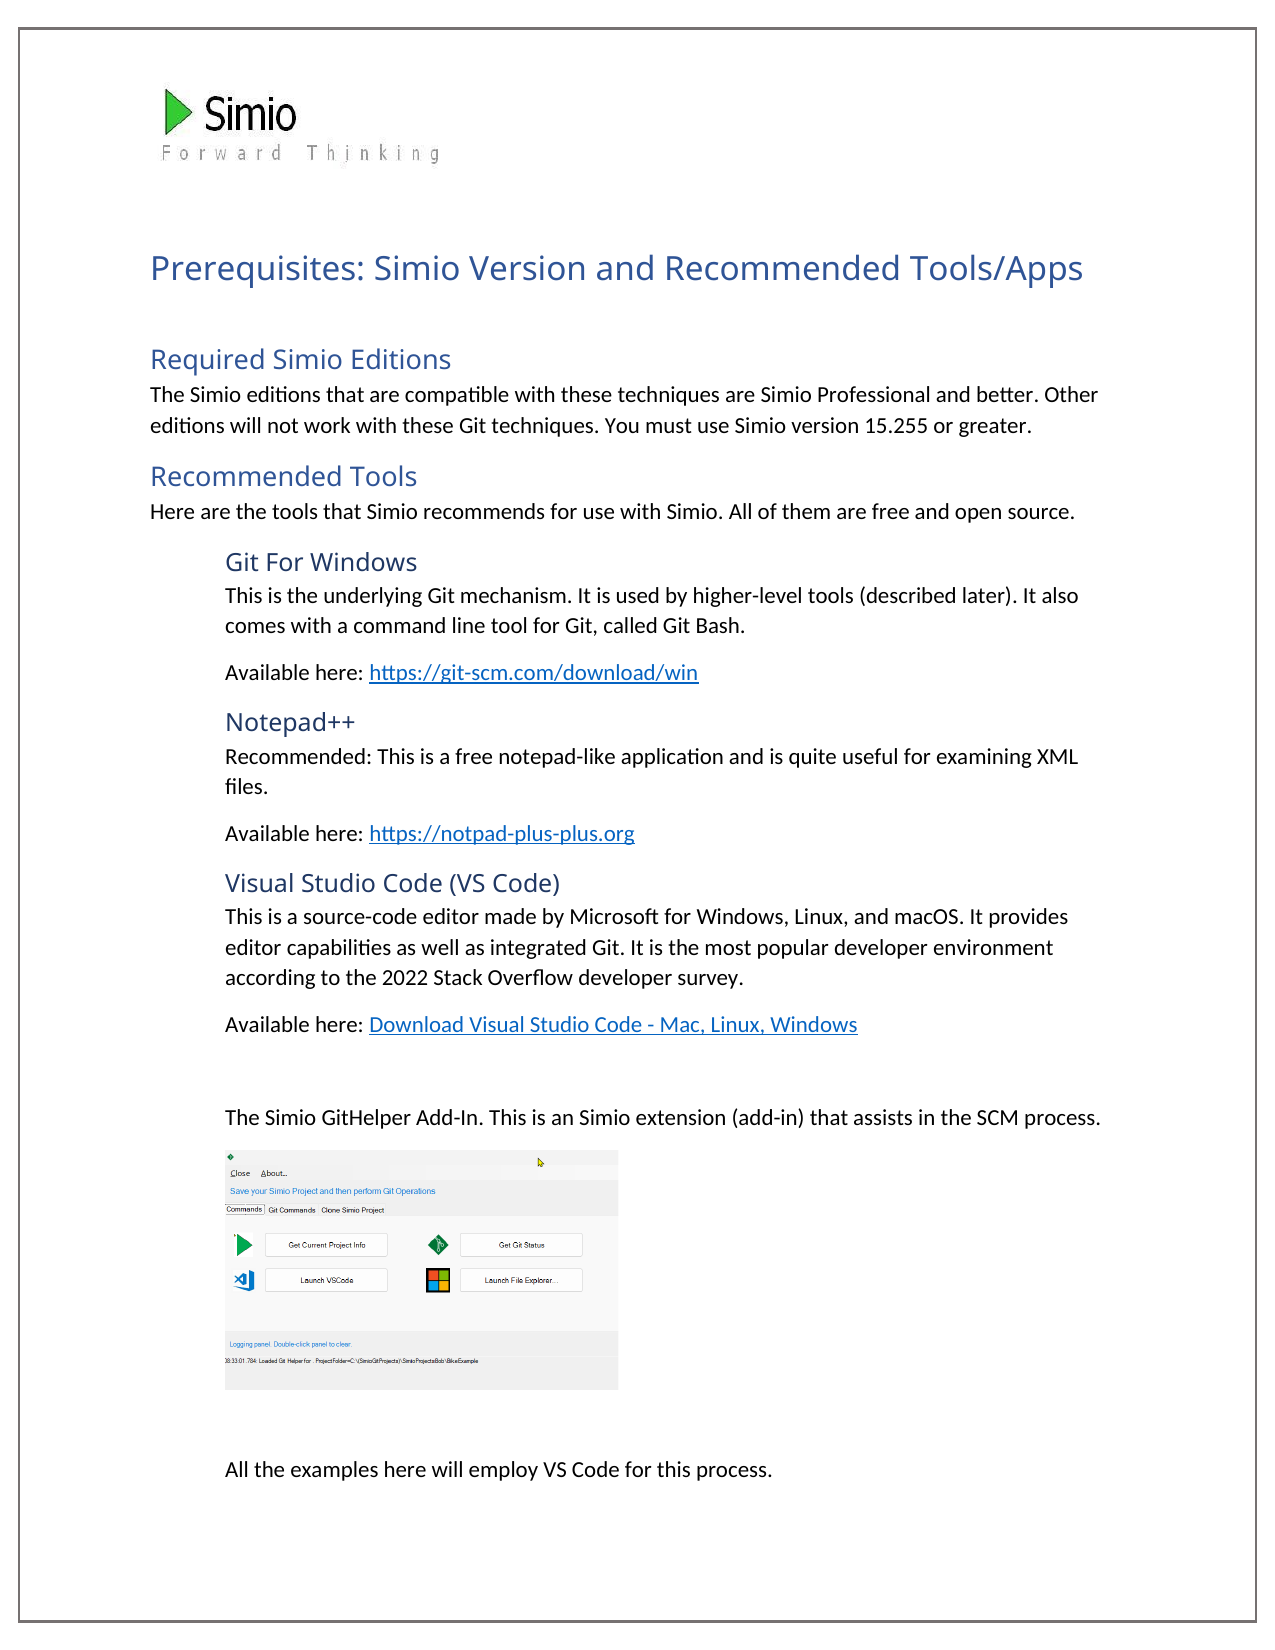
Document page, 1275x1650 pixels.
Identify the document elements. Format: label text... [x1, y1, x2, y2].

text The Simio GitHelper Add-In. This is an Simio extension (add-in) that assists in the SCM process. [225, 1103, 1125, 1132]
subtitle Git For Windows [225, 544, 1125, 578]
picture [150, 75, 449, 173]
subtitle Visual Studio Code (VS Code) [225, 866, 1125, 900]
text The Simio editions that are compatible with these techniques are Simio Professional and better. Other editions will not work with these Git techniques. You must use Simio version 15.255 or greater. [150, 381, 1125, 439]
text Available here: https://notpad-plus-plus.org [225, 819, 1125, 847]
text Here are the tools that Simio recommends for use with Simio. All of them are free and open source. [150, 497, 1125, 525]
text Available here: Download Visual Studio Code - Mac, Linux, Windows [225, 1010, 1125, 1038]
picture [225, 1150, 619, 1390]
subtitle Prerequisites: Simio Version and Recommended Tools/Apps [150, 245, 1125, 290]
text All the examples here will employ VS Code for this process. [225, 1455, 1125, 1483]
text This is a source-code editor made by Microsoft for Windows, Linux, and macOS. It provides editor capabilities as well as integrated Git. It is the most popular developer environment according to the 2022 Stack Overflow developer survey. [225, 902, 1125, 991]
subtitle Notepad++ [225, 705, 1125, 739]
subtitle Recommended Tools [150, 458, 1125, 494]
text Available here: https://git-scm.com/download/win [225, 658, 1125, 686]
text Recommended: This is a free notepad-like application and is quite useful for examining XML files. [225, 742, 1125, 800]
text This is the underlying Git mechanism. It is used by higher-level tools (described later). It also comes with a command line tool for Git, called Git Bash. [225, 581, 1125, 639]
subtitle Required Simio Editions [150, 341, 1125, 378]
